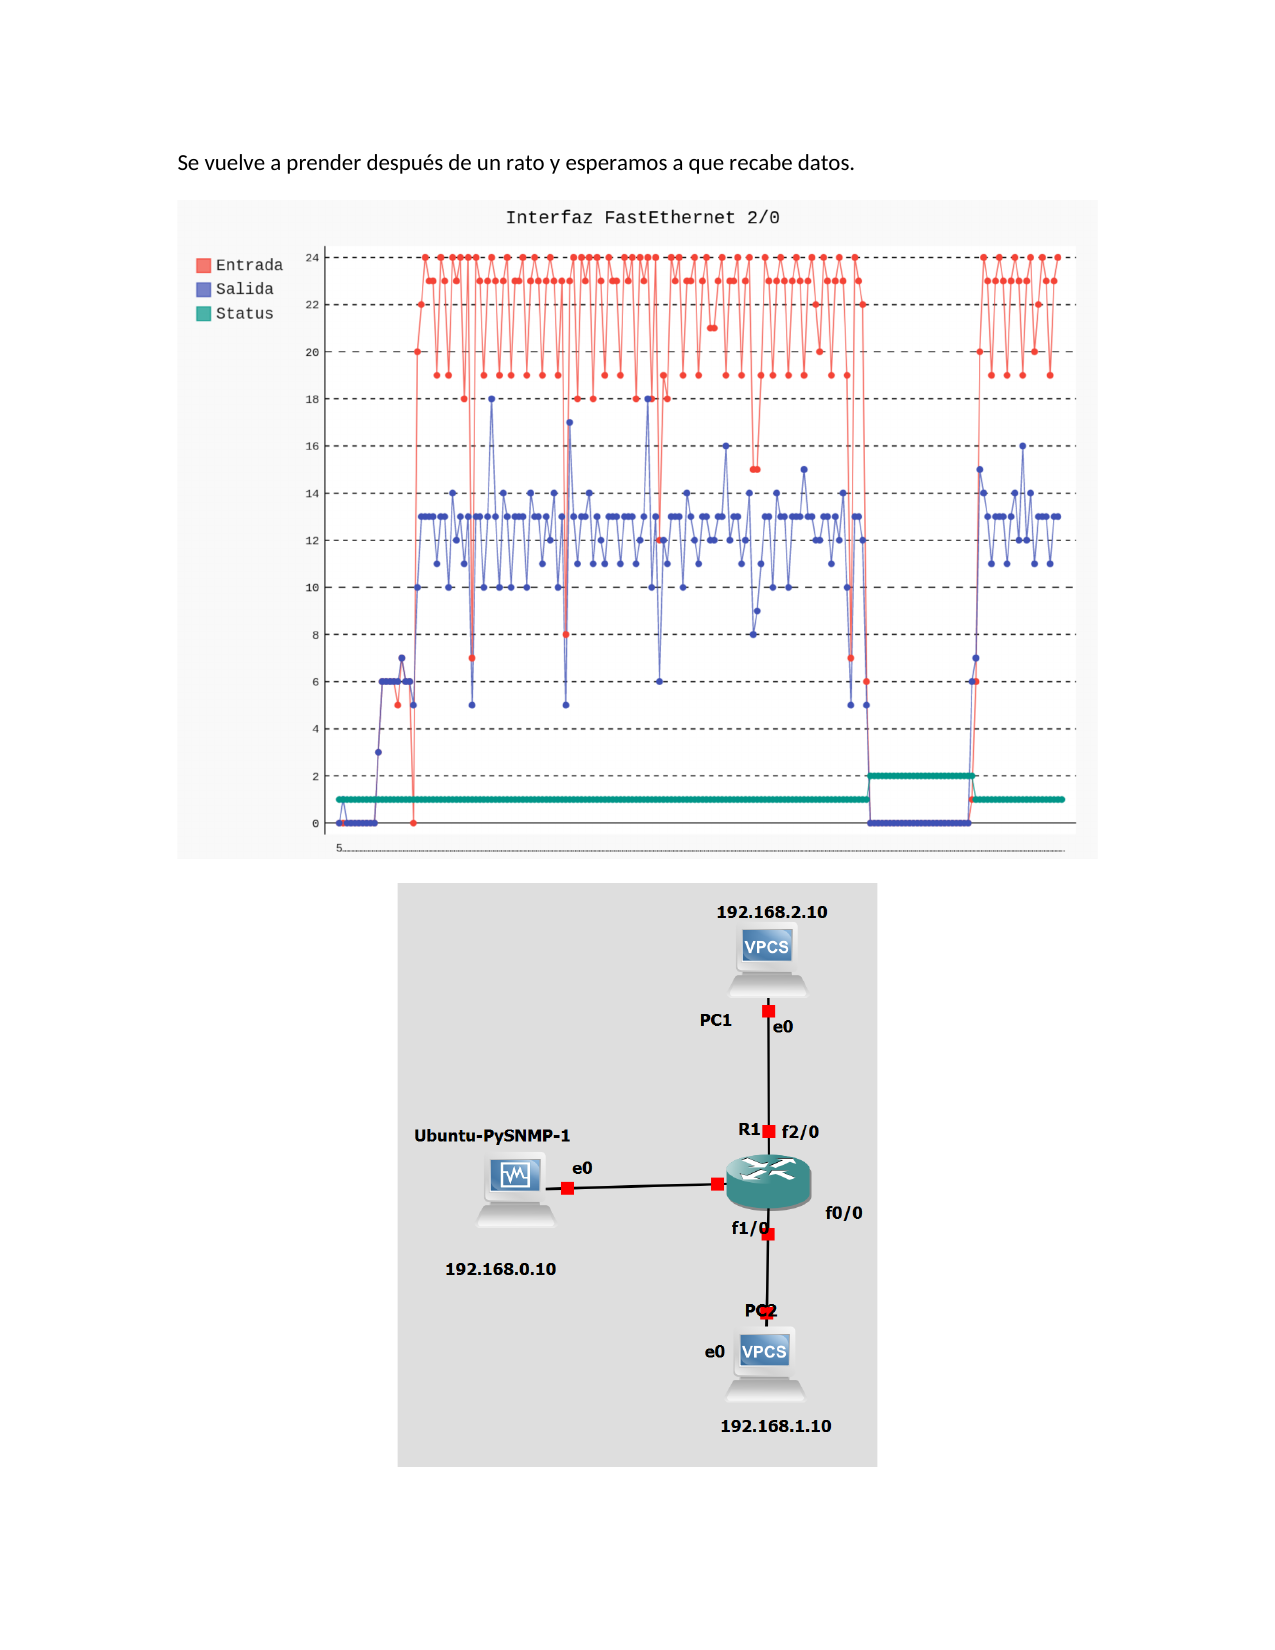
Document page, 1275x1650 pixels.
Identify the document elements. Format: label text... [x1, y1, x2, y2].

picture [397, 883, 878, 1467]
text Se vuelve a prender después de un rato y esperamos a que recabe datos. [177, 148, 1098, 176]
picture [177, 200, 1098, 859]
